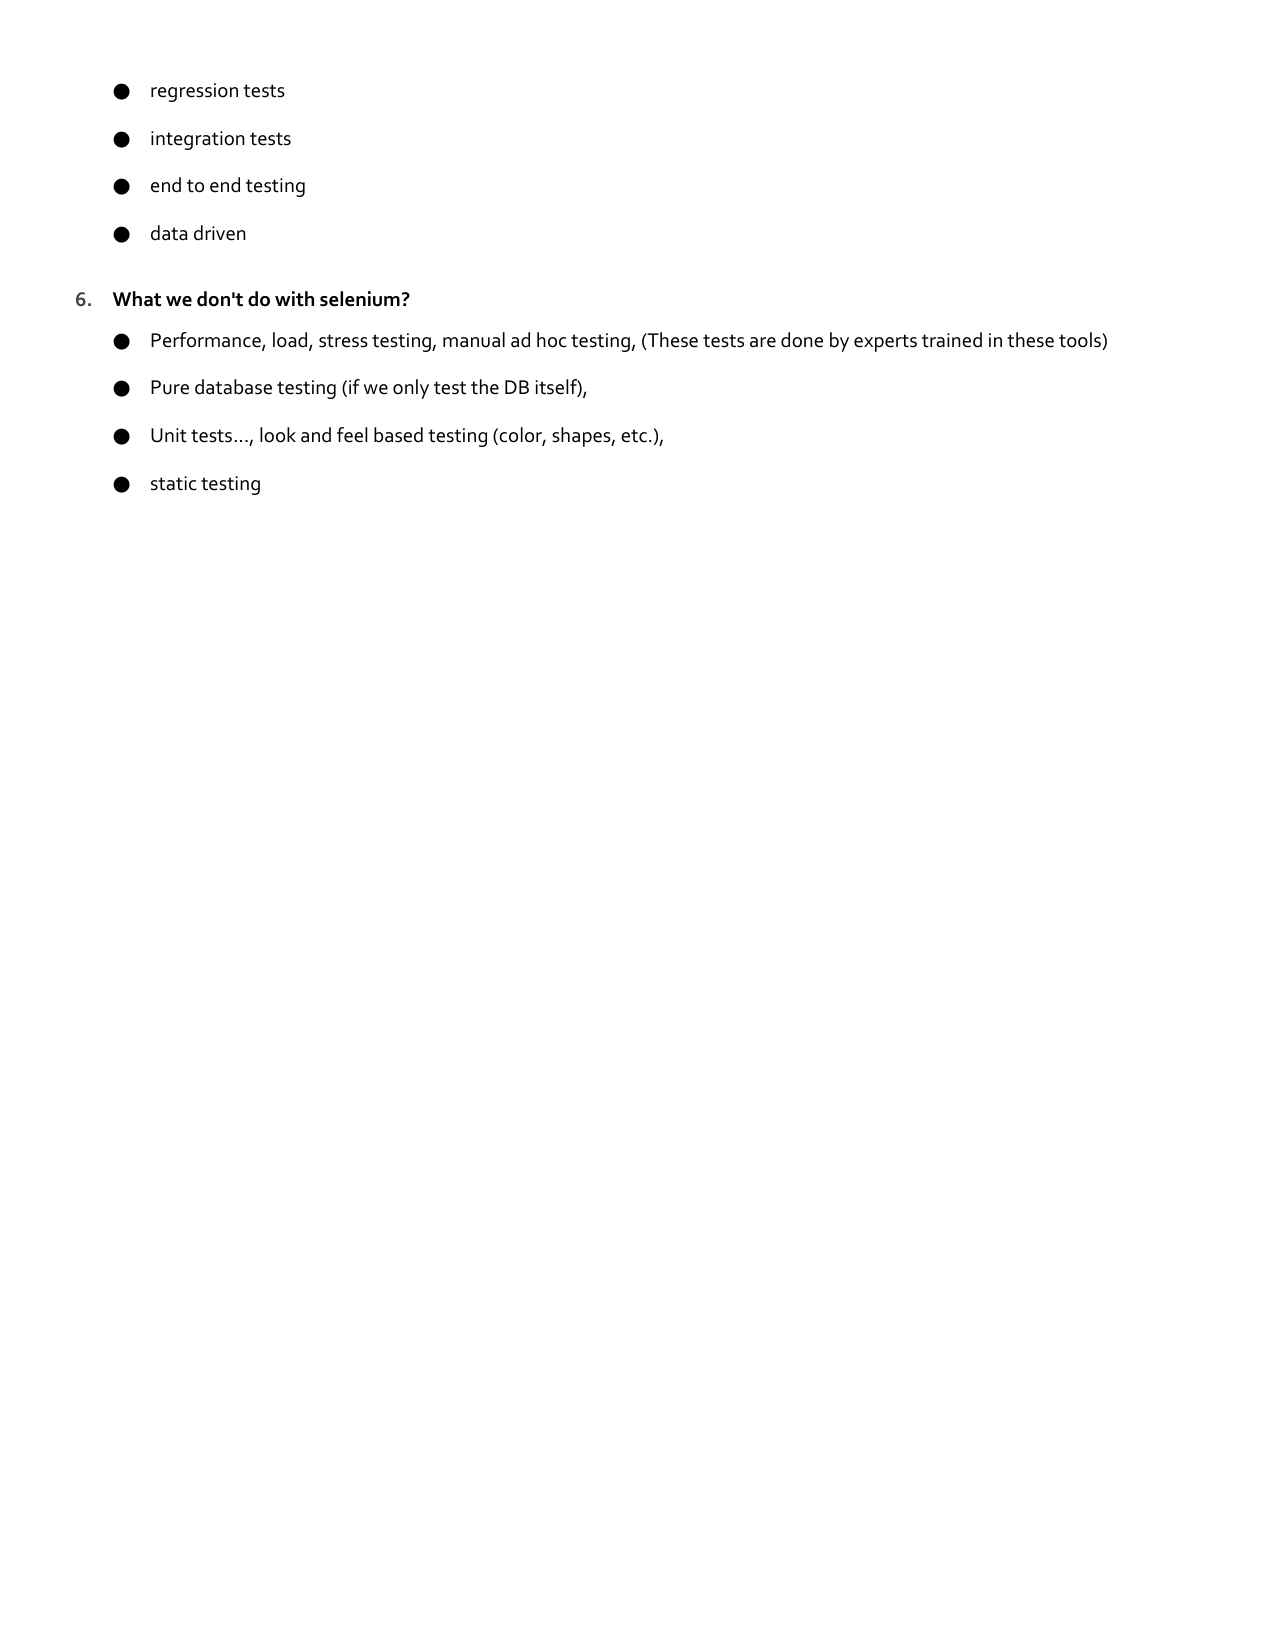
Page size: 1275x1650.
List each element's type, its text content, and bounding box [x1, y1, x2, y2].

list end to end testing [112, 162, 1242, 205]
list data driven [112, 209, 1242, 252]
list Performance, load, stress testing, manual ad hoc testing, (These tests are done by experts trained in these tools) [112, 317, 1242, 359]
list static testing [112, 459, 1242, 502]
list Unit tests..., look and feel based testing (color, shapes, etc.), [112, 412, 1242, 454]
list Pure database testing (if we only test the DB itself), [112, 364, 1242, 407]
list regression tests [112, 67, 1242, 109]
list integration tests [112, 114, 1242, 157]
subtitle What we don't do with selenium? [75, 287, 1242, 312]
